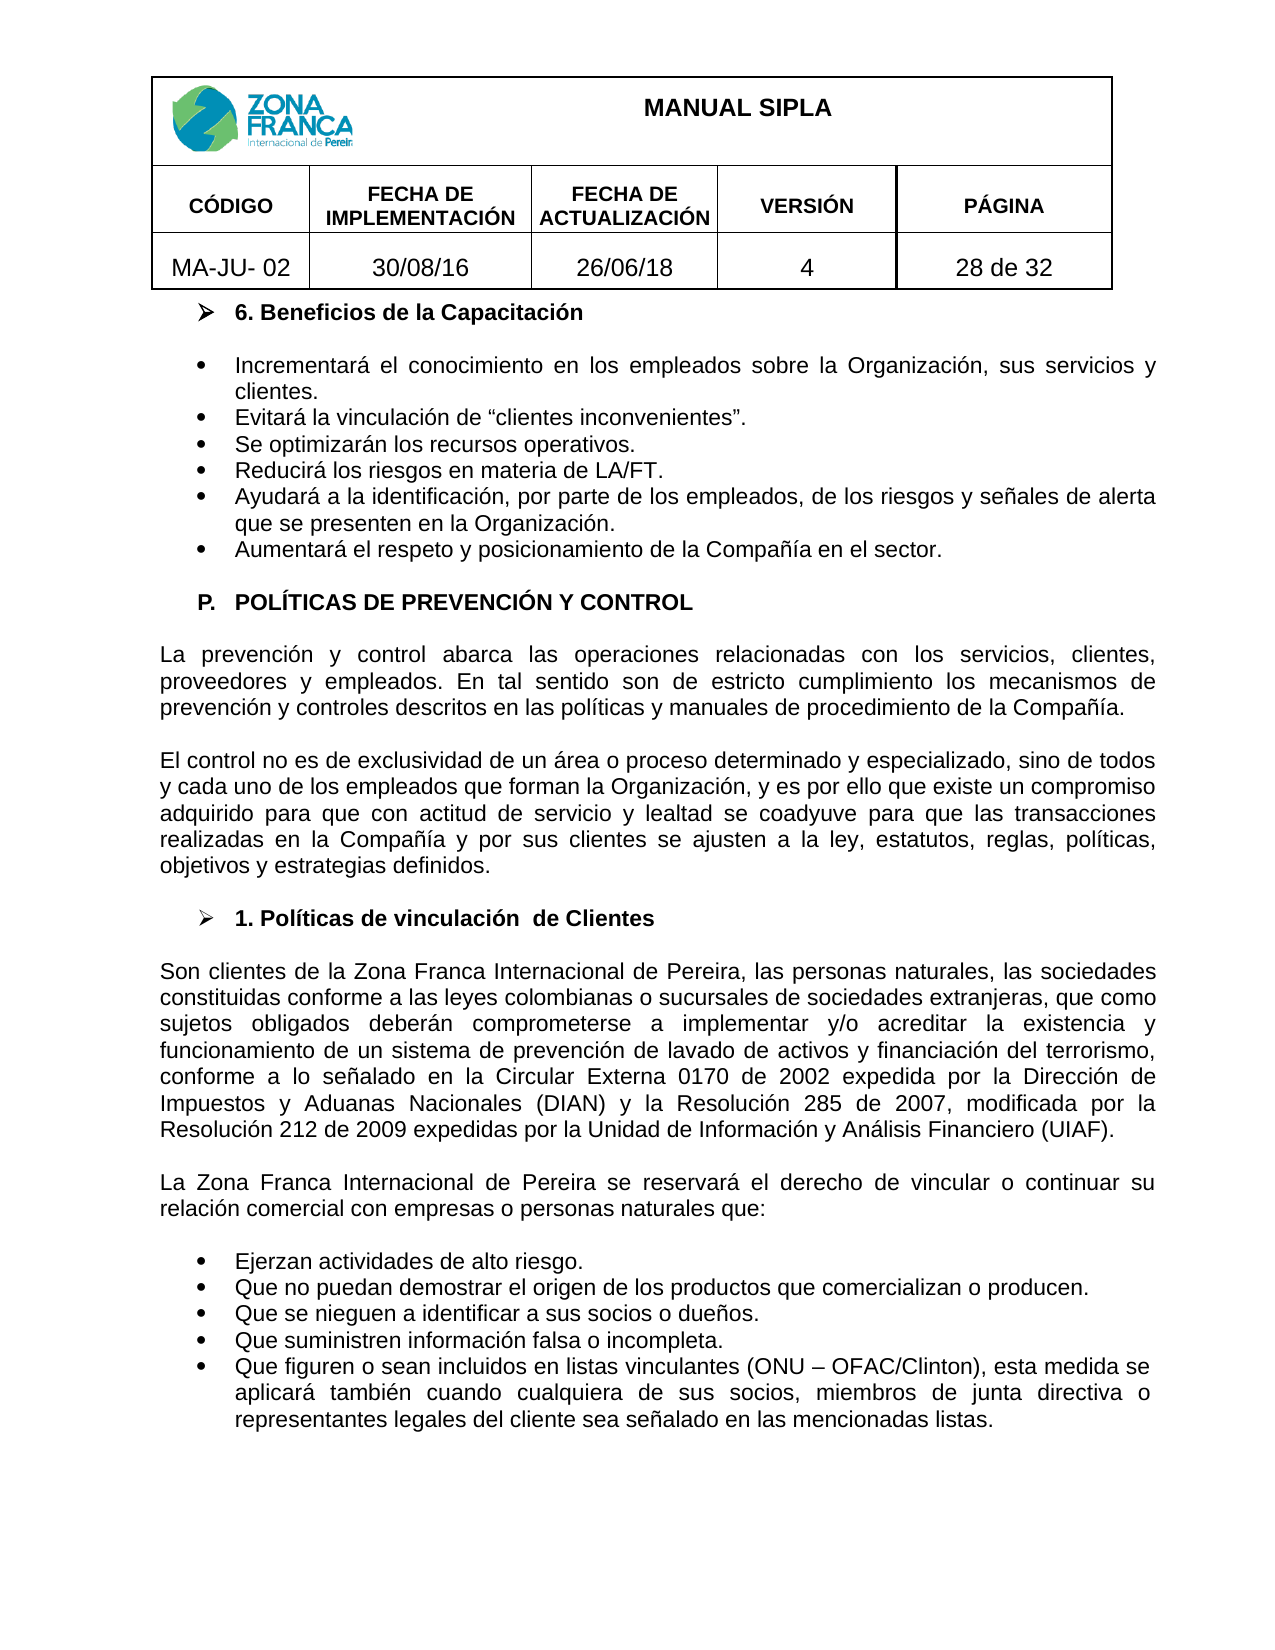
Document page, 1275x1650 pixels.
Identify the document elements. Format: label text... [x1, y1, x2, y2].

picture [272, 109, 286, 133]
list Reducirá los riesgos en materia de LA/FT. [197, 457, 1157, 483]
subtitle POLÍTICAS DE PREVENCIÓN Y CONTROL [197, 589, 1157, 615]
list Que suministren información falsa o incompleta. [197, 1327, 1157, 1353]
list Que se nieguen a identificar a sus socios o dueños. [197, 1300, 1157, 1327]
text La prevención y control abarca las operaciones relacionadas con los servicios, clientes, proveedores y empleados. En tal sentido son de estricto cumplimiento los mecanismos de prevención y controles descritos en las políticas y manuales de procedimiento de la Compañía. [159, 641, 1157, 721]
list Que figuren o sean incluidos en listas vinculantes (ONU – OFAC/Clinton), esta medida se aplicará también cuando cualquiera de sus socios, miembros de junta directiva o representantes legales del cliente sea señalado en las mencionadas listas. [197, 1353, 1152, 1432]
list Se optimizarán los recursos operativos. [197, 431, 1157, 457]
text La Zona Franca Internacional de Pereira se reservará el derecho de vincular o continuar su relación comercial con empresas o personas naturales que: [159, 1168, 1157, 1221]
picture [305, 111, 323, 125]
list Que no puedan demostrar el origen de los productos que comercializan o producen. [197, 1274, 1157, 1300]
list Ayudará a la identificación, por parte de los empleados, de los riesgos y señales de alerta que se presenten en la Organización. [197, 483, 1157, 536]
picture [171, 85, 352, 151]
picture [290, 103, 299, 133]
list Aumentará el respeto y posicionamiento de la Compañía en el sector. [197, 536, 1157, 562]
picture [268, 99, 280, 110]
list Incrementará el conocimiento en los empleados sobre la Organización, sus servicios y clientes. [197, 352, 1157, 404]
list 6. Beneficios de la Capacitación [197, 299, 1157, 325]
subtitle 1. Políticas de vinculación de Clientes [197, 905, 1157, 931]
text Son clientes de la Zona Franca Internacional de Pereira, las personas naturales, las sociedades constituidas conforme a las leyes colombianas o sucursales de sociedades extranjeras, que como sujetos obligados deberán comprometerse a implementar y/o acreditar la existencia y funcionamiento de un sistema de prevención de lavado de activos y financiación del terrorismo, conforme a lo señalado en la Circular Externa 0170 de 2002 expedida por la Dirección de Impuestos y Aduanas Nacionales (DIAN) y la Resolución 285 de 2007, modificada por la Resolución 212 de 2009 expedidas por la Unidad de Información y Análisis Financiero (UIAF). [159, 958, 1157, 1142]
list Ejerzan actividades de alto riesgo. [197, 1248, 1157, 1274]
text El control no es de exclusividad de un área o proceso determinado y especializado, sino de todos y cada uno de los empleados que forman la Organización, y es por ello que existe un compromiso adquirido para que con actitud de servicio y lealtad se coadyuve para que las transacciones realizadas en la Compañía y por sus clientes se ajusten a la ley, estatutos, reglas, políticas, objetivos y estrategias definidos. [159, 747, 1157, 879]
list Evitará la vinculación de “clientes inconvenientes”. [197, 404, 1157, 431]
